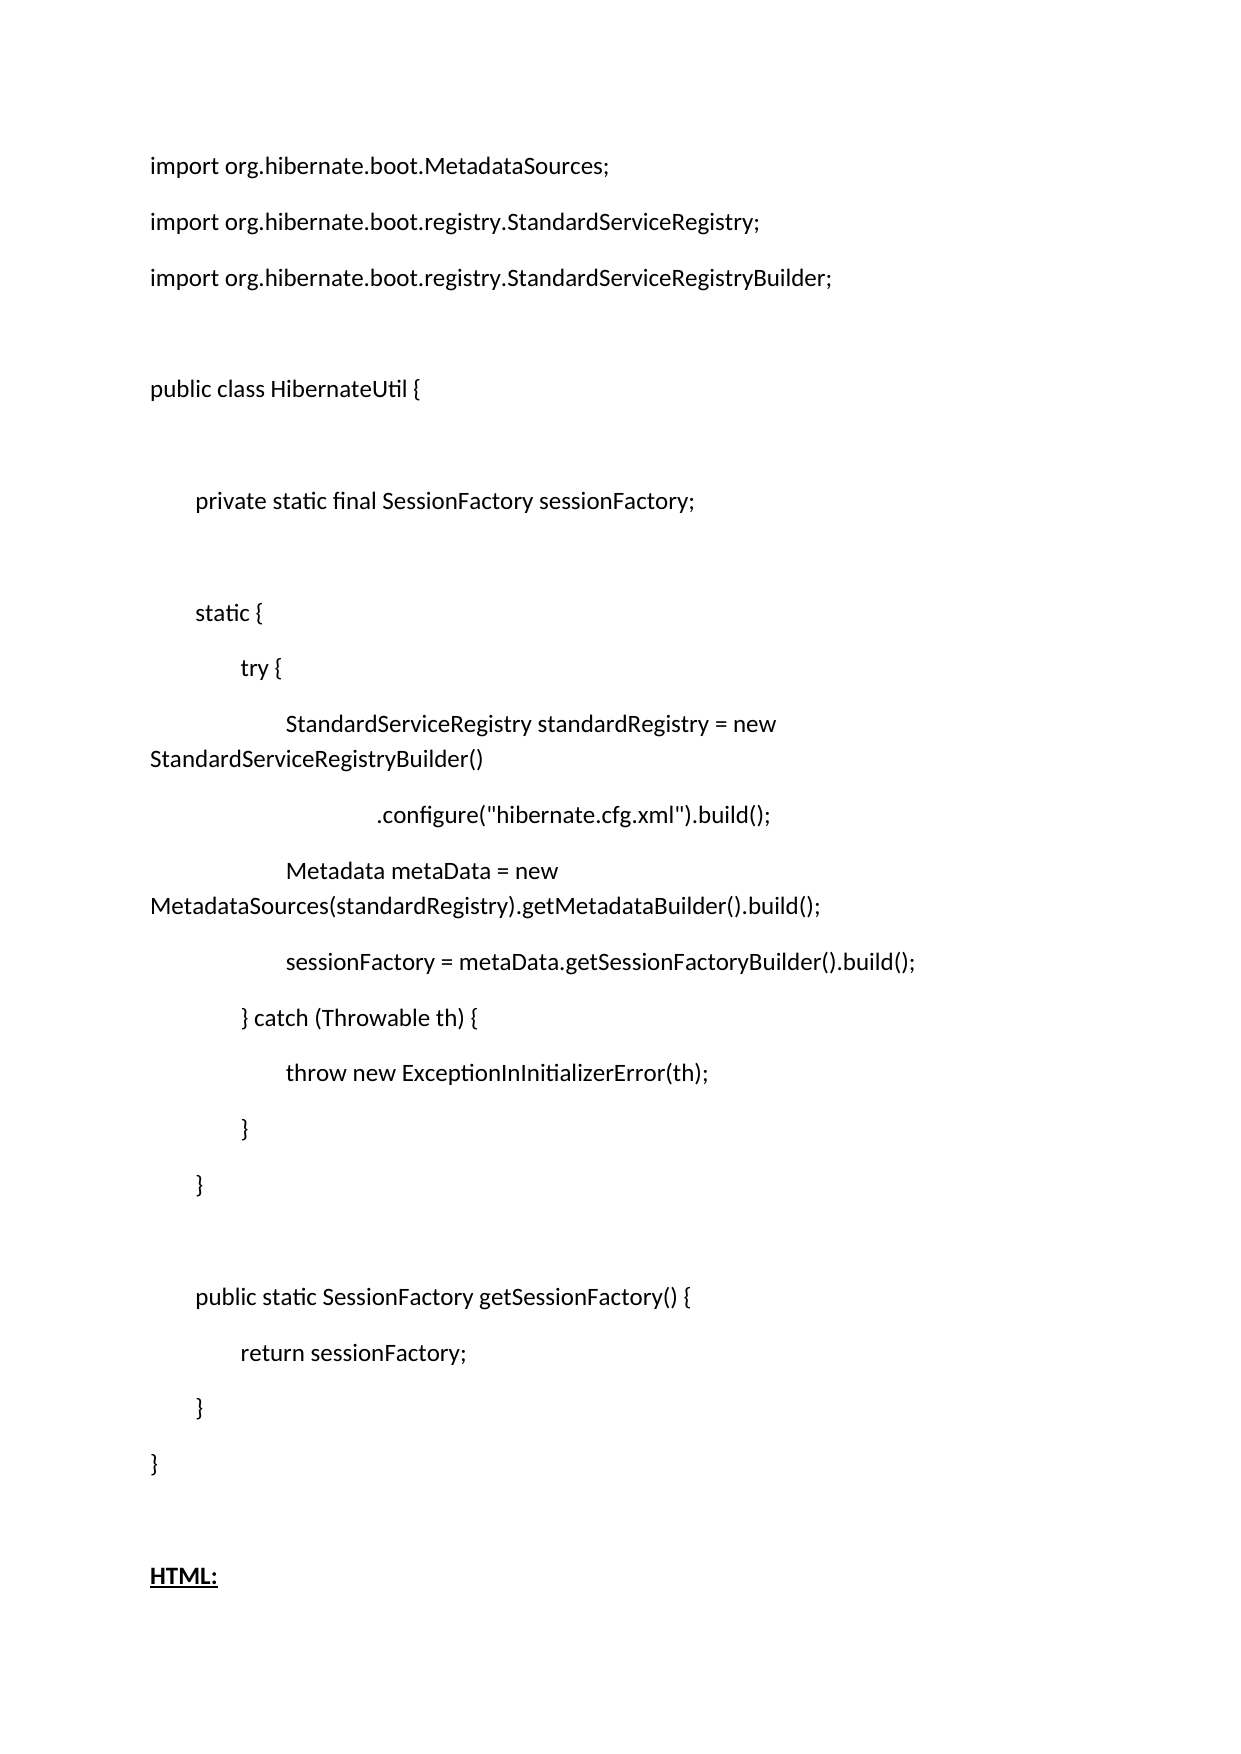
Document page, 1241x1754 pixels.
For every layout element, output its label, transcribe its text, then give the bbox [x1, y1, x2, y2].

text public static SessionFactory getSessionFactory() { [150, 1281, 1090, 1311]
text } [150, 1448, 1090, 1479]
text sessionFactory = metaData.getSessionFactoryBuilder().build(); [150, 946, 1090, 976]
text private static final SessionFactory sessionFactory; [150, 485, 1090, 516]
text StandardServiceRegistry standardRegistry = new StandardServiceRegistryBuilder() [150, 708, 1090, 774]
text HTML: [150, 1560, 1090, 1591]
text public class HibernateUtil { [150, 373, 1090, 404]
text } catch (Throwable th) { [150, 1002, 1090, 1032]
text import org.hibernate.boot.registry.StandardServiceRegistryBuilder; [150, 262, 1090, 292]
text Metadata metaData = new MetadataSources(standardRegistry).getMetadataBuilder().build(); [150, 855, 1090, 921]
text } [150, 1113, 1090, 1144]
text .configure("hibernate.cfg.xml").build(); [150, 799, 1090, 830]
text return sessionFactory; [150, 1337, 1090, 1367]
text try { [150, 652, 1090, 683]
text throw new ExceptionInInitializerError(th); [150, 1057, 1090, 1088]
text } [150, 1392, 1090, 1423]
text import org.hibernate.boot.MetadataSources; [150, 150, 1090, 181]
text } [150, 1169, 1090, 1200]
text import org.hibernate.boot.registry.StandardServiceRegistry; [150, 206, 1090, 236]
text static { [150, 597, 1090, 627]
